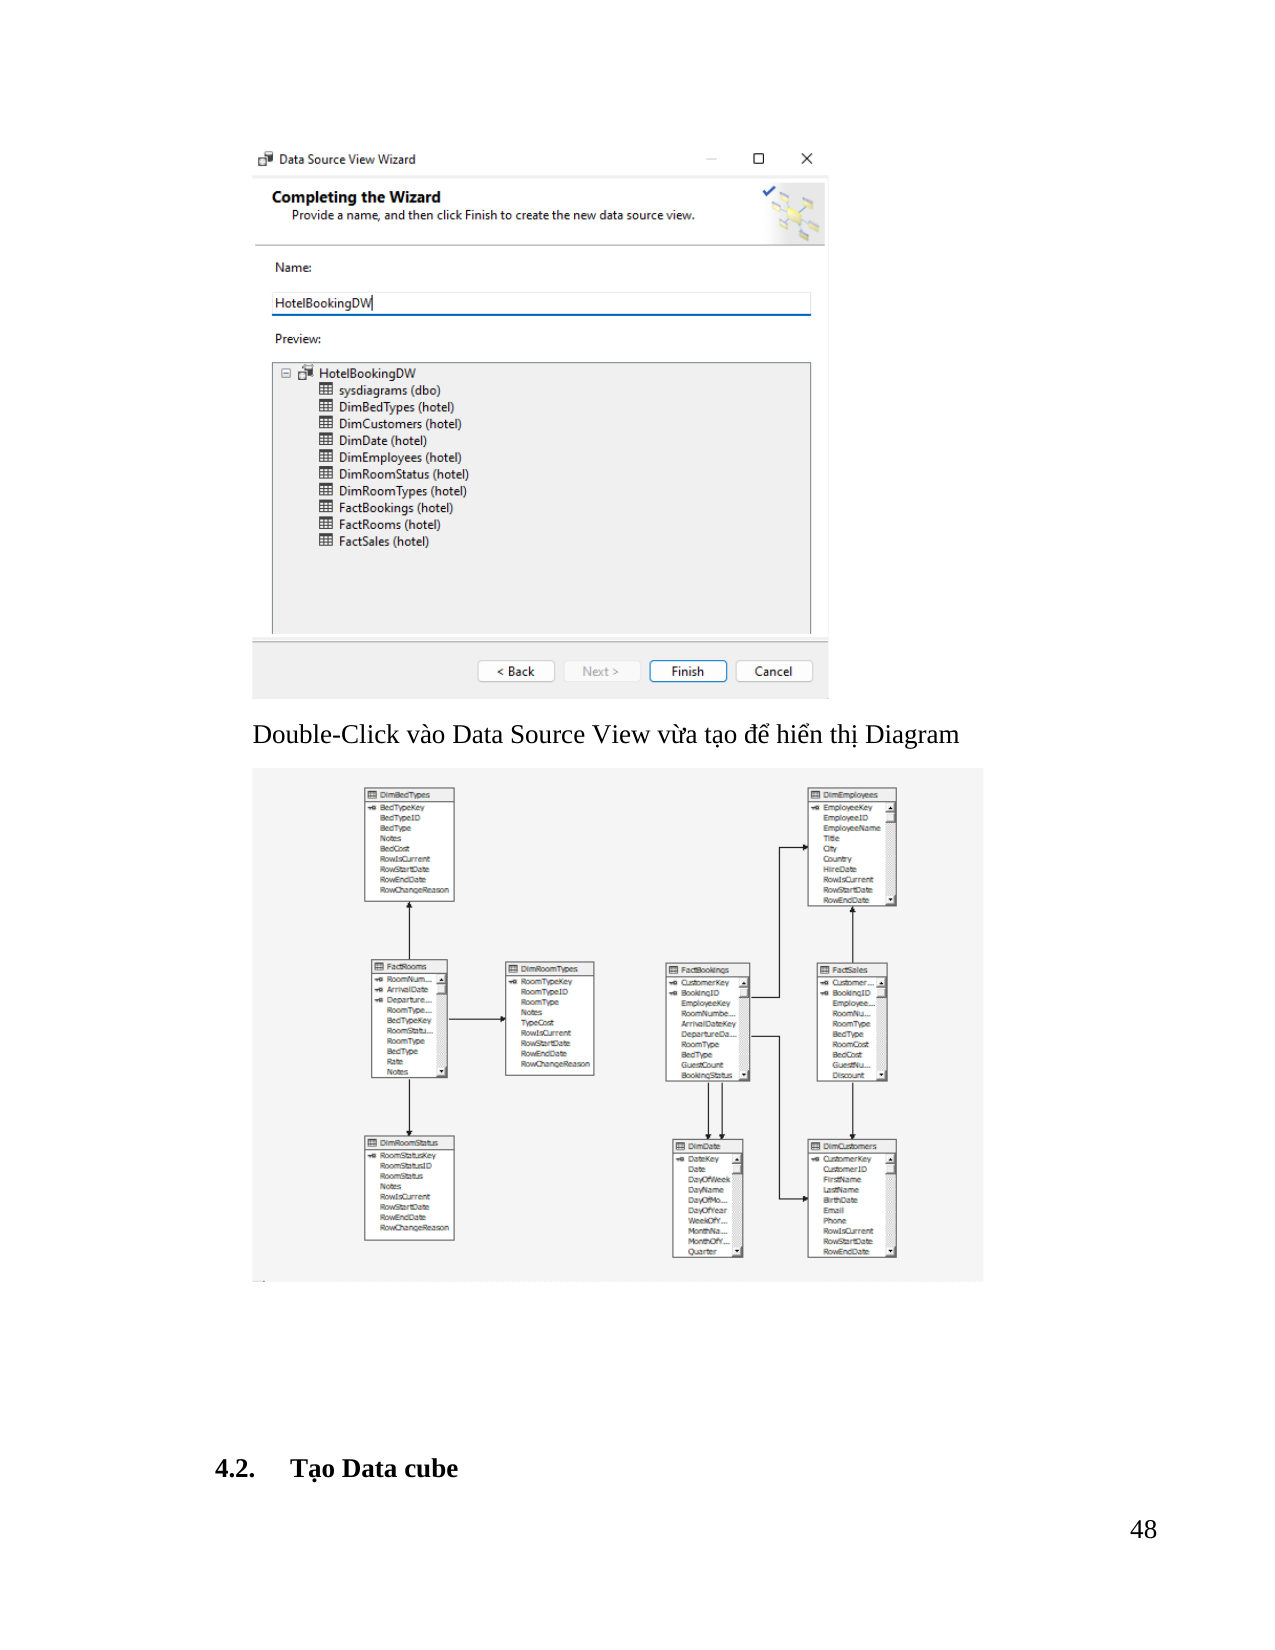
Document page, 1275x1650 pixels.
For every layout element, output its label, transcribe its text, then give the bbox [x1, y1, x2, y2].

picture [252, 147, 829, 699]
text Double-Click vào Data Source View vừa tạo để hiển thị Diagram [252, 718, 1157, 749]
picture [252, 768, 984, 1282]
list Tạo Data cube [215, 1452, 1157, 1483]
